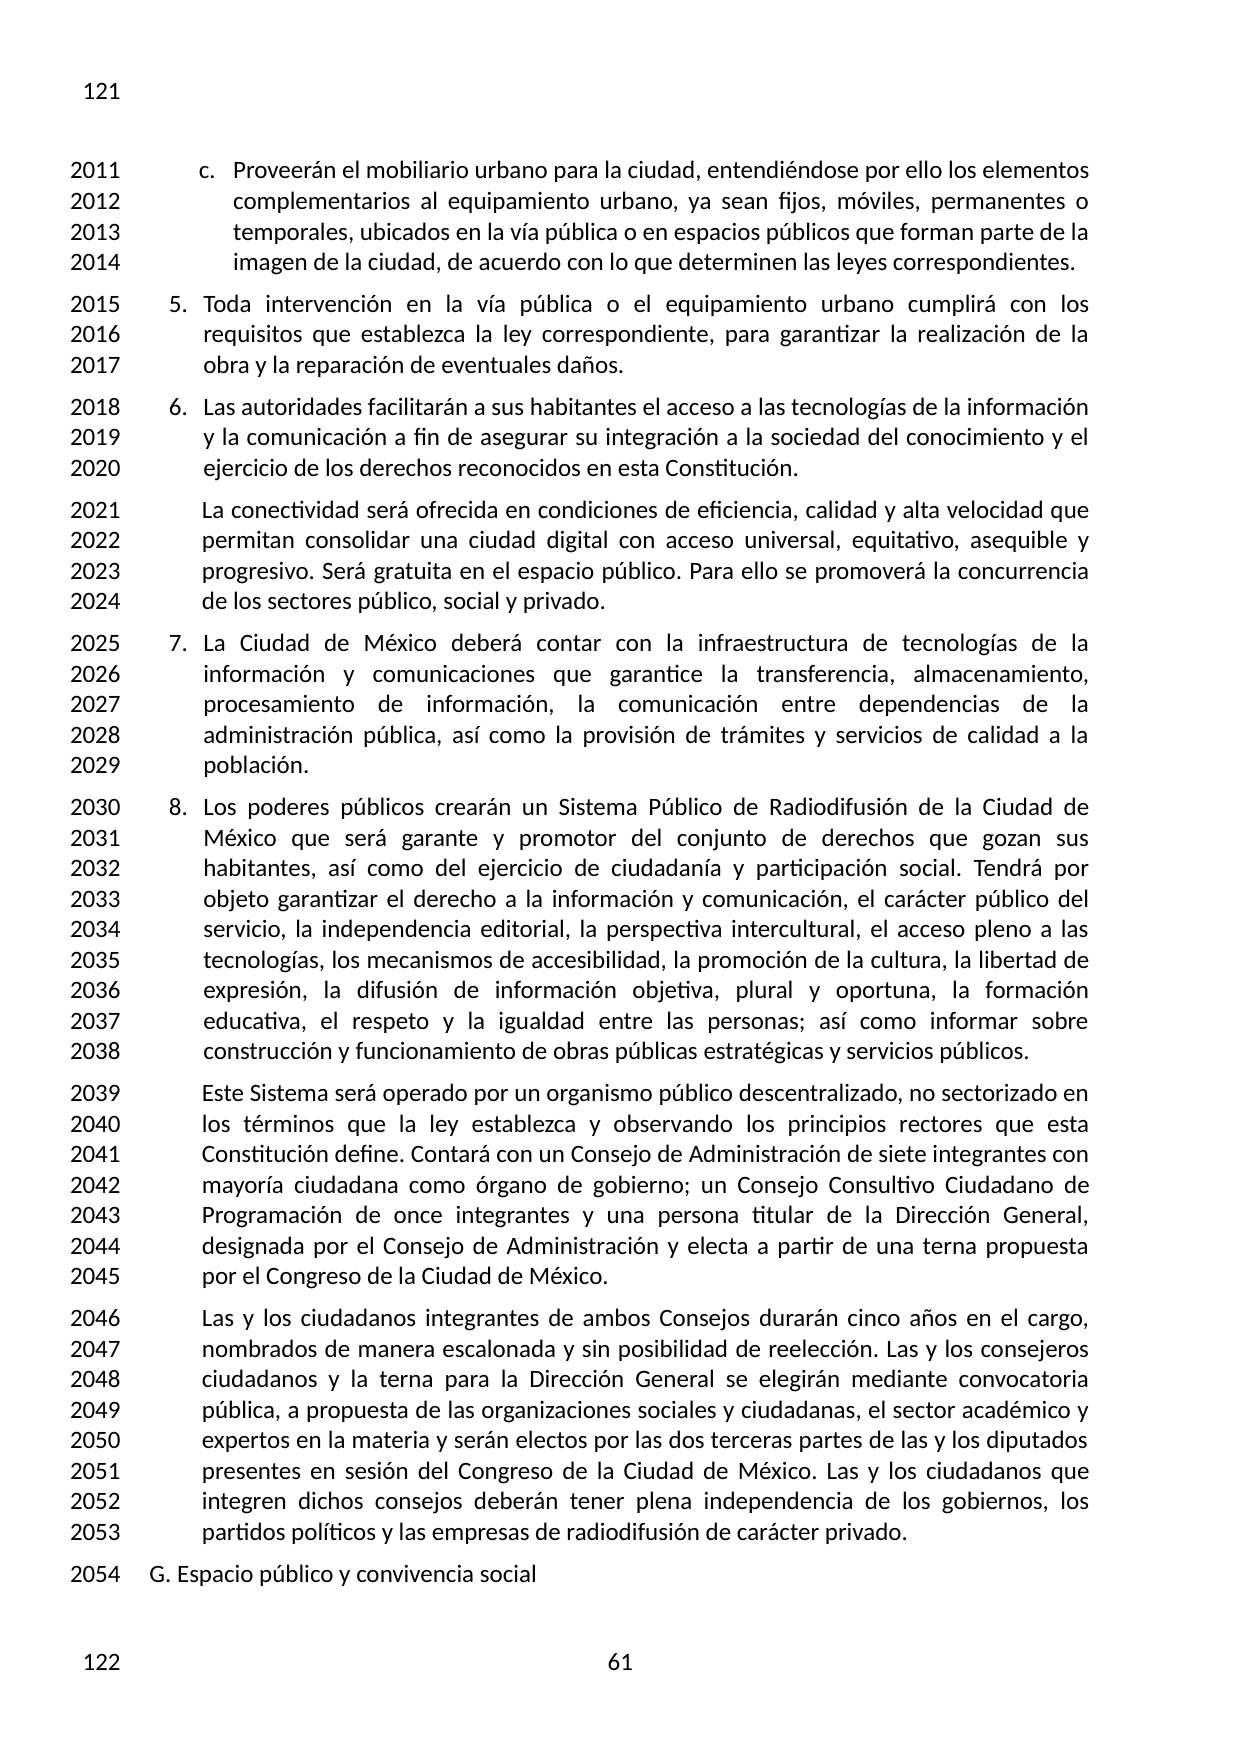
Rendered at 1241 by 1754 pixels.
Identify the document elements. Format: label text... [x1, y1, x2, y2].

text Este Sistema será operado por un organismo público descentralizado, no sectorizado en los términos que la ley establezca y observando los principios rectores que esta Constitución define. Contará con un Consejo de Administración de siete integrantes con mayoría ciudadana como órgano de gobierno; un Consejo Consultivo Ciudadano de Programación de once integrantes y una persona titular de la Dirección General, designada por el Consejo de Administración y electa a partir de una terna propuesta por el Congreso de la Ciudad de México. [202, 1077, 1090, 1291]
text La conectividad será ofrecida en condiciones de eficiencia, calidad y alta velocidad que permitan consolidar una ciudad digital con acceso universal, equitativo, asequible y progresivo. Será gratuita en el espacio público. Para ello se promoverá la concurrencia de los sectores público, social y privado. [202, 494, 1090, 616]
text Las y los ciudadanos integrantes de ambos Consejos durarán cinco años en el cargo, nombrados de manera escalonada y sin posibilidad de reelección. Las y los consejeros ciudadanos y la terna para la Dirección General se elegirán mediante convocatoria pública, a propuesta de las organizaciones sociales y ciudadanas, el sector académico y expertos en la materia y serán electos por las dos terceras partes de las y los diputados presentes en sesión del Congreso de la Ciudad de México. Las y los ciudadanos que integren dichos consejos deberán tener plena independencia de los gobiernos, los partidos políticos y las empresas de radiodifusión de carácter privado. [202, 1302, 1090, 1546]
list Toda intervención en la vía pública o el equipamiento urbano cumplirá con los requisitos que establezca la ley correspondiente, para garantizar la realización de la obra y la reparación de eventuales daños. [169, 288, 1090, 379]
list La Ciudad de México deberá contar con la infraestructura de tecnologías de la información y comunicaciones que garantice la transferencia, almacenamiento, procesamiento de información, la comunicación entre dependencias de la administración pública, así como la provisión de trámites y servicios de calidad a la población. [169, 627, 1090, 780]
list Proveerán el mobiliario urbano para la ciudad, entendiéndose por ello los elementos complementarios al equipamiento urbano, ya sean fijos, móviles, permanentes o temporales, ubicados en la vía pública o en espacios públicos que forman parte de la imagen de la ciudad, de acuerdo con lo que determinen las leyes correspondientes. [198, 154, 1090, 277]
list Las autoridades facilitarán a sus habitantes el acceso a las tecnologías de la información y la comunicación a fin de asegurar su integración a la sociedad del conocimiento y el ejercicio de los derechos reconocidos en esta Constitución. [169, 391, 1090, 482]
text G. Espacio público y convivencia social [149, 1558, 1092, 1588]
list Los poderes públicos crearán un Sistema Público de Radiodifusión de la Ciudad de México que será garante y promotor del conjunto de derechos que gozan sus habitantes, así como del ejercicio de ciudadanía y participación social. Tendrá por objeto garantizar el derecho a la información y comunicación, el carácter público del servicio, la independencia editorial, la perspectiva intercultural, el acceso pleno a las tecnologías, los mecanismos de accesibilidad, la promoción de la cultura, la libertad de expresión, la difusión de información objetiva, plural y oportuna, la formación educativa, el respeto y la igualdad entre las personas; así como informar sobre construcción y funcionamiento de obras públicas estratégicas y servicios públicos. [169, 791, 1090, 1066]
